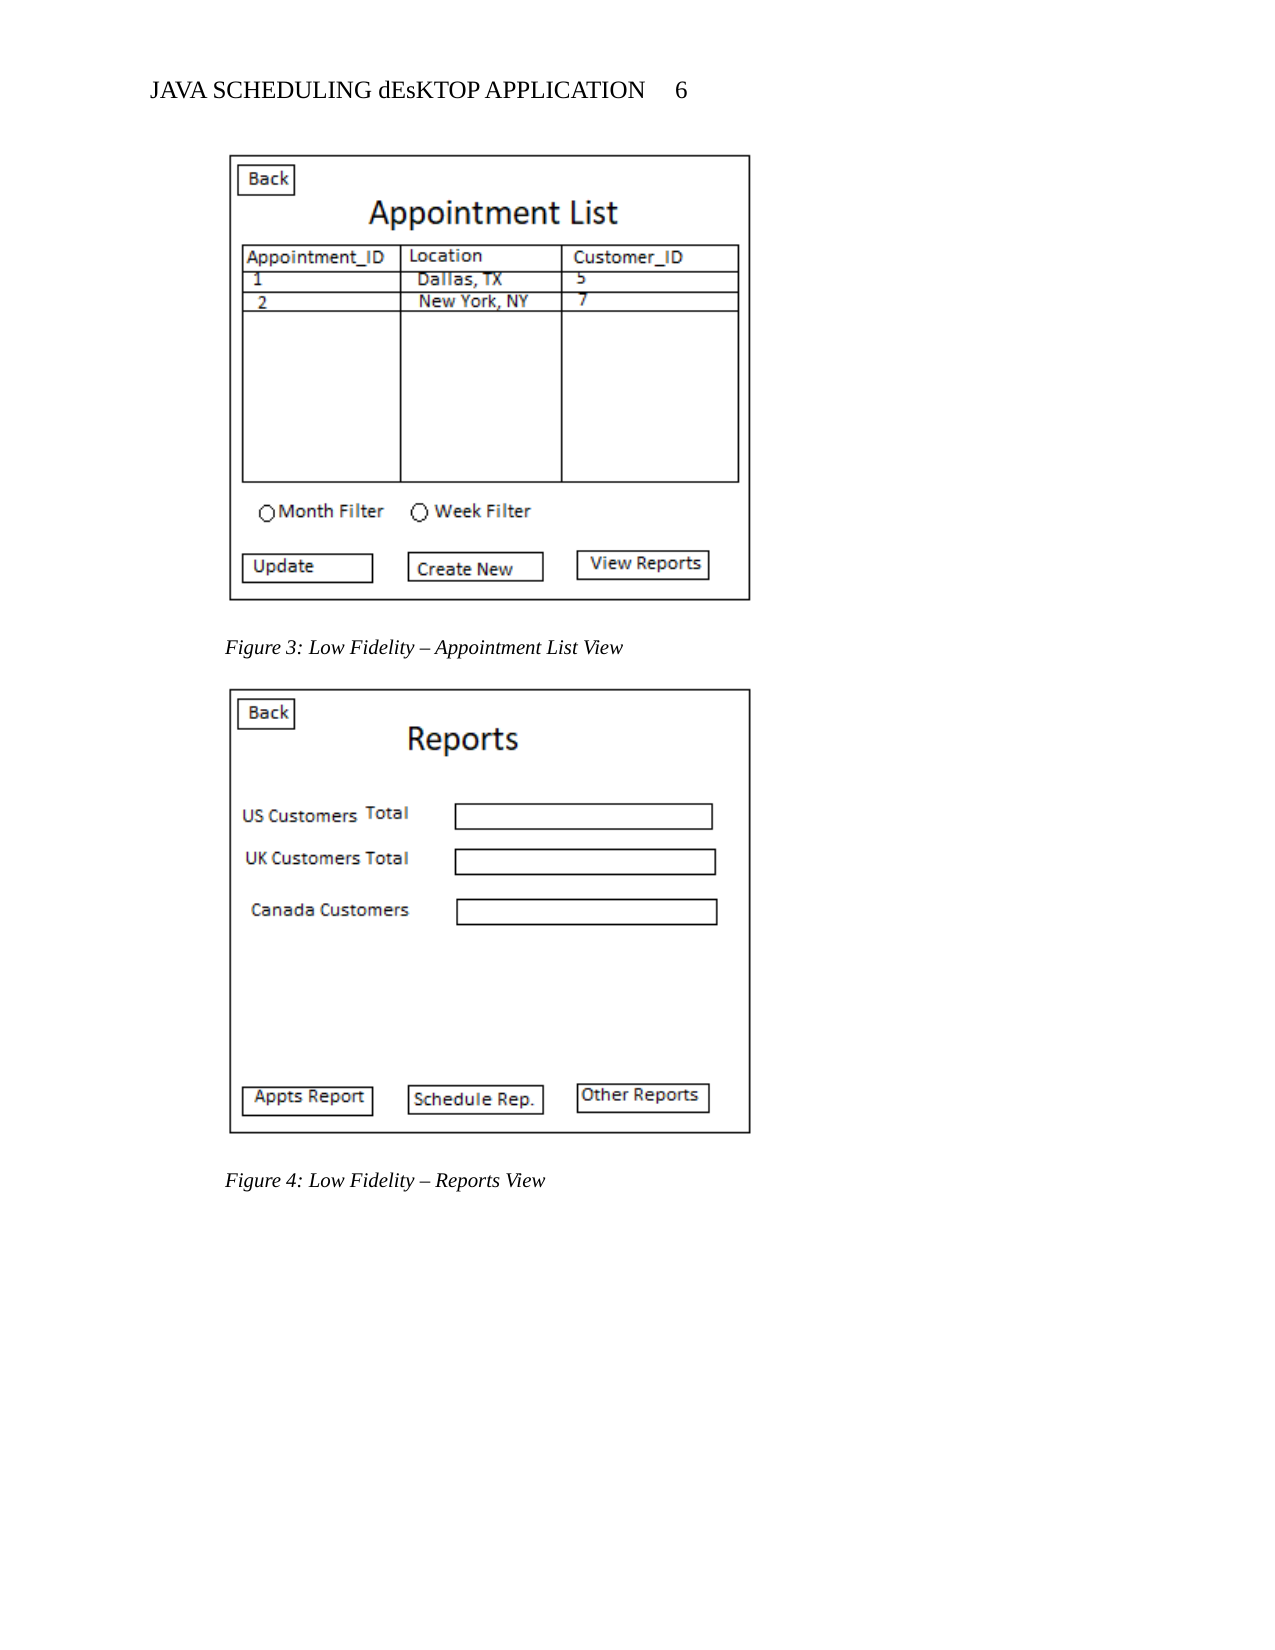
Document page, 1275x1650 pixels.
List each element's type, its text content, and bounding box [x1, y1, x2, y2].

text Figure 3: Low Fidelity – Appointment List View [150, 635, 1125, 659]
picture [225, 683, 757, 1140]
text Figure 4: Low Fidelity – Reports View [150, 1168, 1125, 1192]
picture [225, 150, 752, 607]
